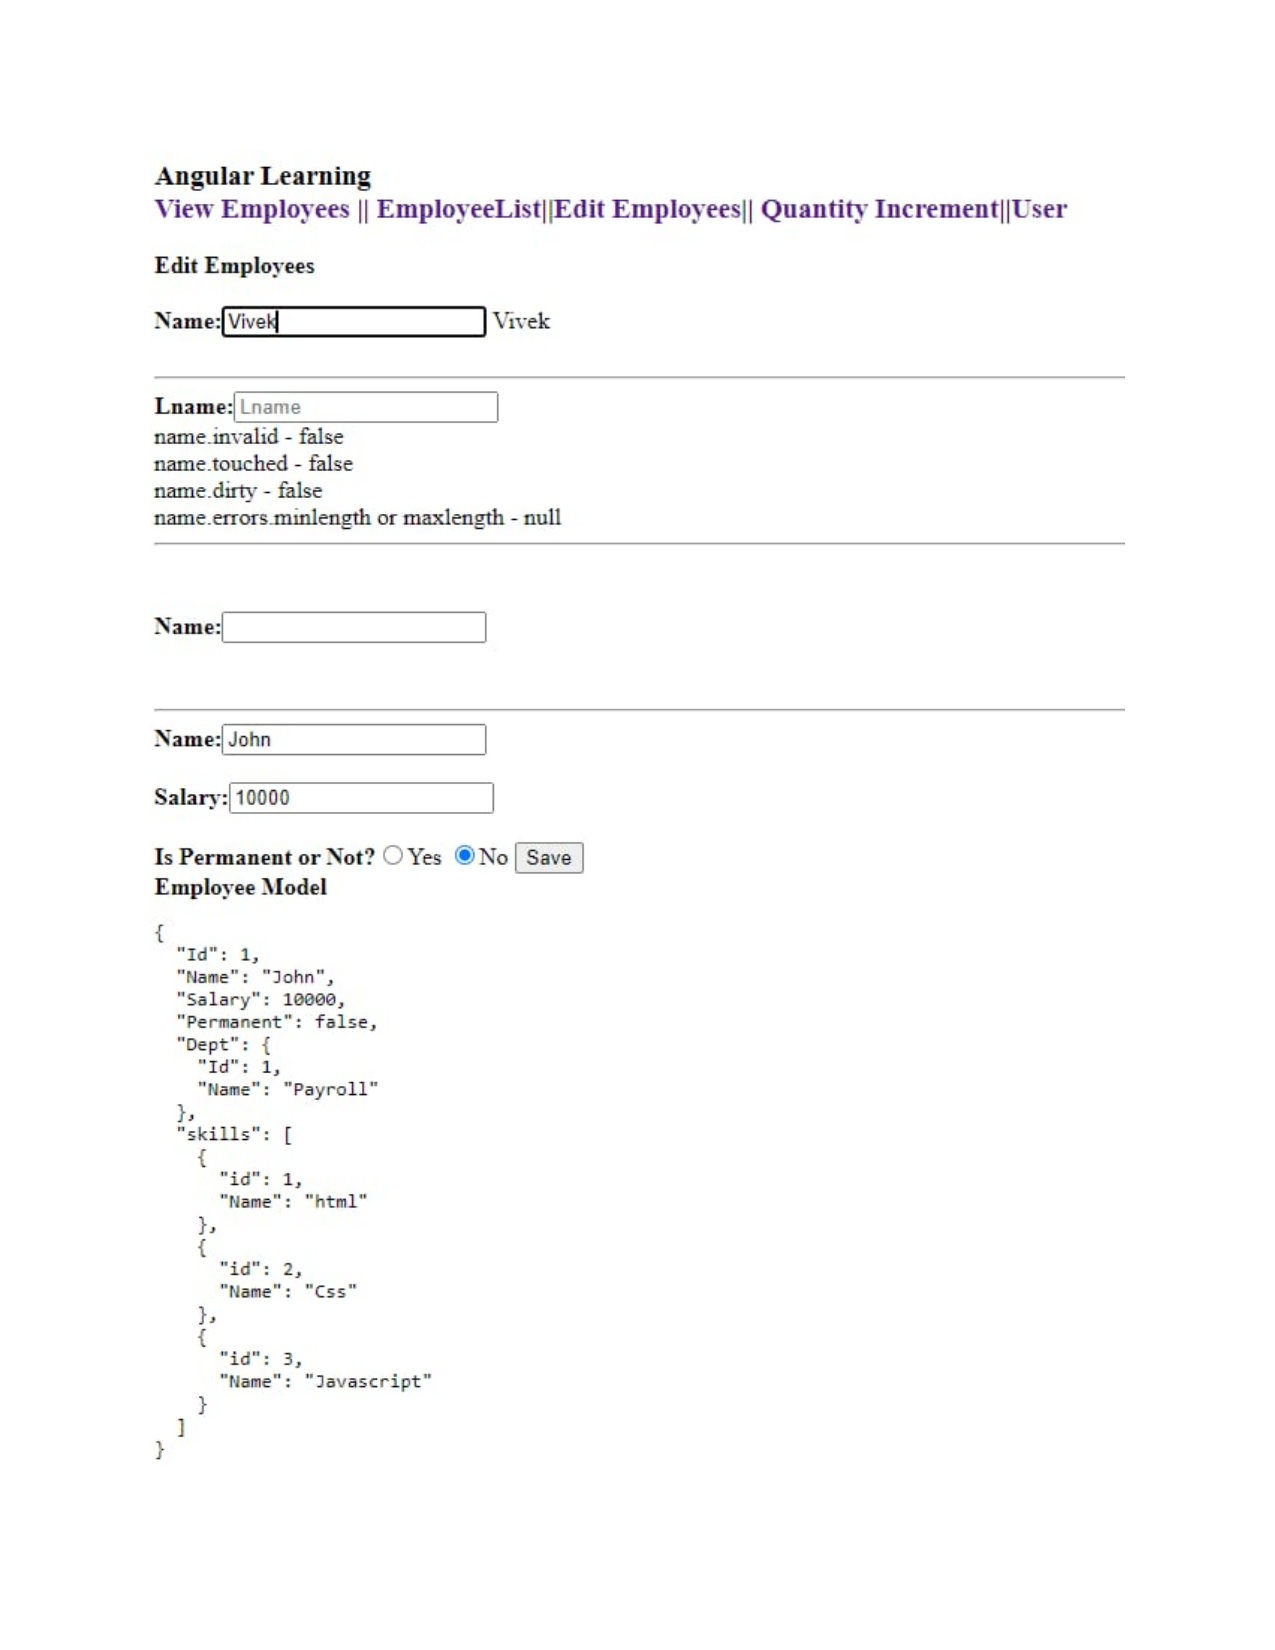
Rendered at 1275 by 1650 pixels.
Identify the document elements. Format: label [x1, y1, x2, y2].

picture [150, 150, 1125, 1461]
